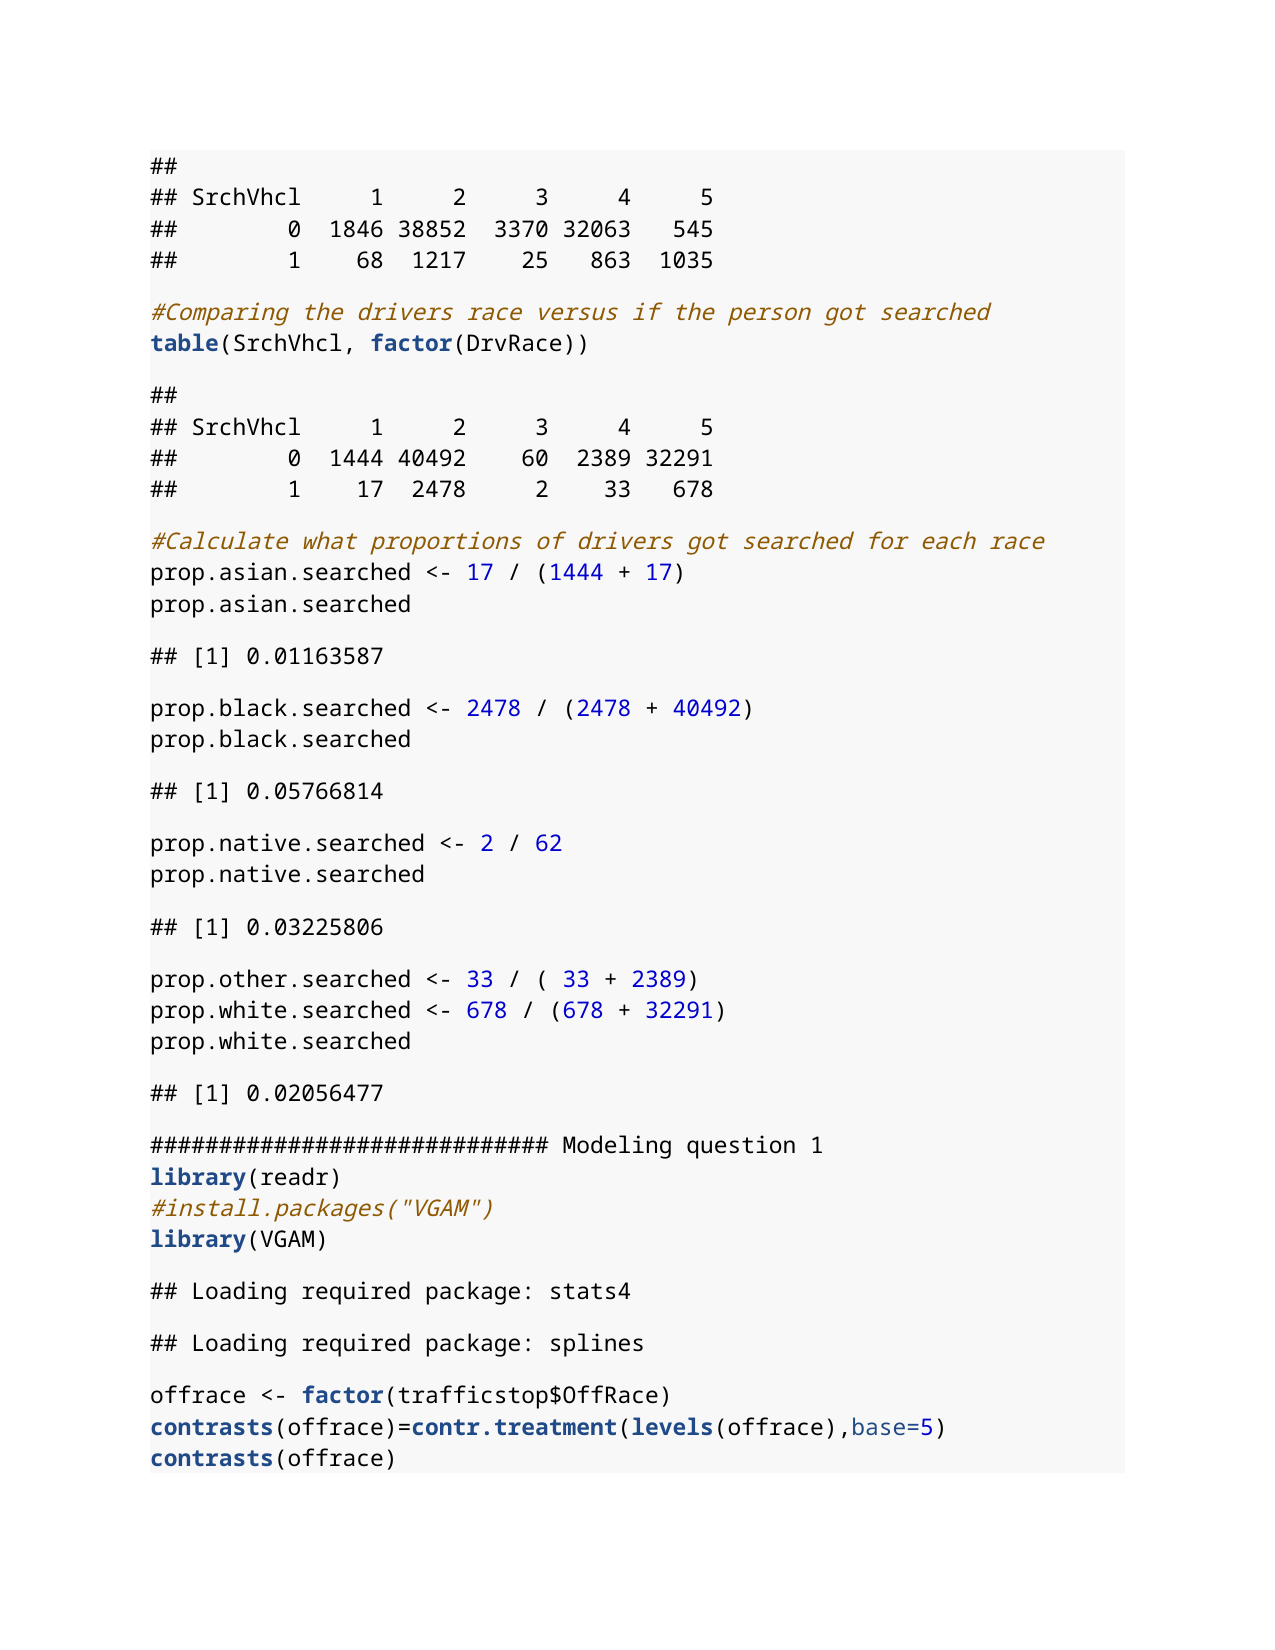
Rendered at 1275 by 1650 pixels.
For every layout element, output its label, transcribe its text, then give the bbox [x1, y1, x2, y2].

text ## Loading required package: stats4 [150, 1275, 1125, 1306]
text #Calculate what proportions of drivers got searched for each race prop.asian.searched <- 17 / (1444 + 17) prop.asian.searched [150, 525, 1125, 619]
text prop.native.searched <- 2 / 62 prop.native.searched [425, 827, 1125, 889]
text ## ## SrchVhcl 1 2 3 4 5 ## 0 1444 40492 60 2389 32291 ## 1 17 2478 2 33 678 [150, 379, 1125, 504]
text ## [1] 0.02056477 [150, 1077, 1125, 1108]
text ## Loading required package: splines [150, 1327, 1125, 1358]
text ## [1] 0.03225806 [150, 910, 1125, 942]
text ############################# Modeling question 1 library(readr) #install.packages("VGAM") library(VGAM) [329, 1129, 1125, 1254]
text #Comparing the drivers race versus if the person got searched table(SrchVhcl, factor(DrvRace)) [590, 296, 1125, 358]
text ## ## SrchVhcl 1 2 3 4 5 ## 0 1846 38852 3370 32063 545 ## 1 68 1217 25 863 1035 [150, 150, 1125, 275]
text ## [1] 0.05766814 [150, 775, 1125, 806]
text ## [1] 0.01163587 [150, 639, 1125, 671]
text prop.other.searched <- 33 / ( 33 + 2389) prop.white.searched <- 678 / (678 + 32291) prop.white.searched [150, 962, 1125, 1056]
text prop.black.searched <- 2478 / (2478 + 40492) prop.black.searched [411, 692, 1125, 754]
text offrace <- factor(trafficstop$OffRace) contrasts(offrace)=contr.treatment(levels(offrace),base=5) contrasts(offrace) [397, 1379, 1125, 1473]
